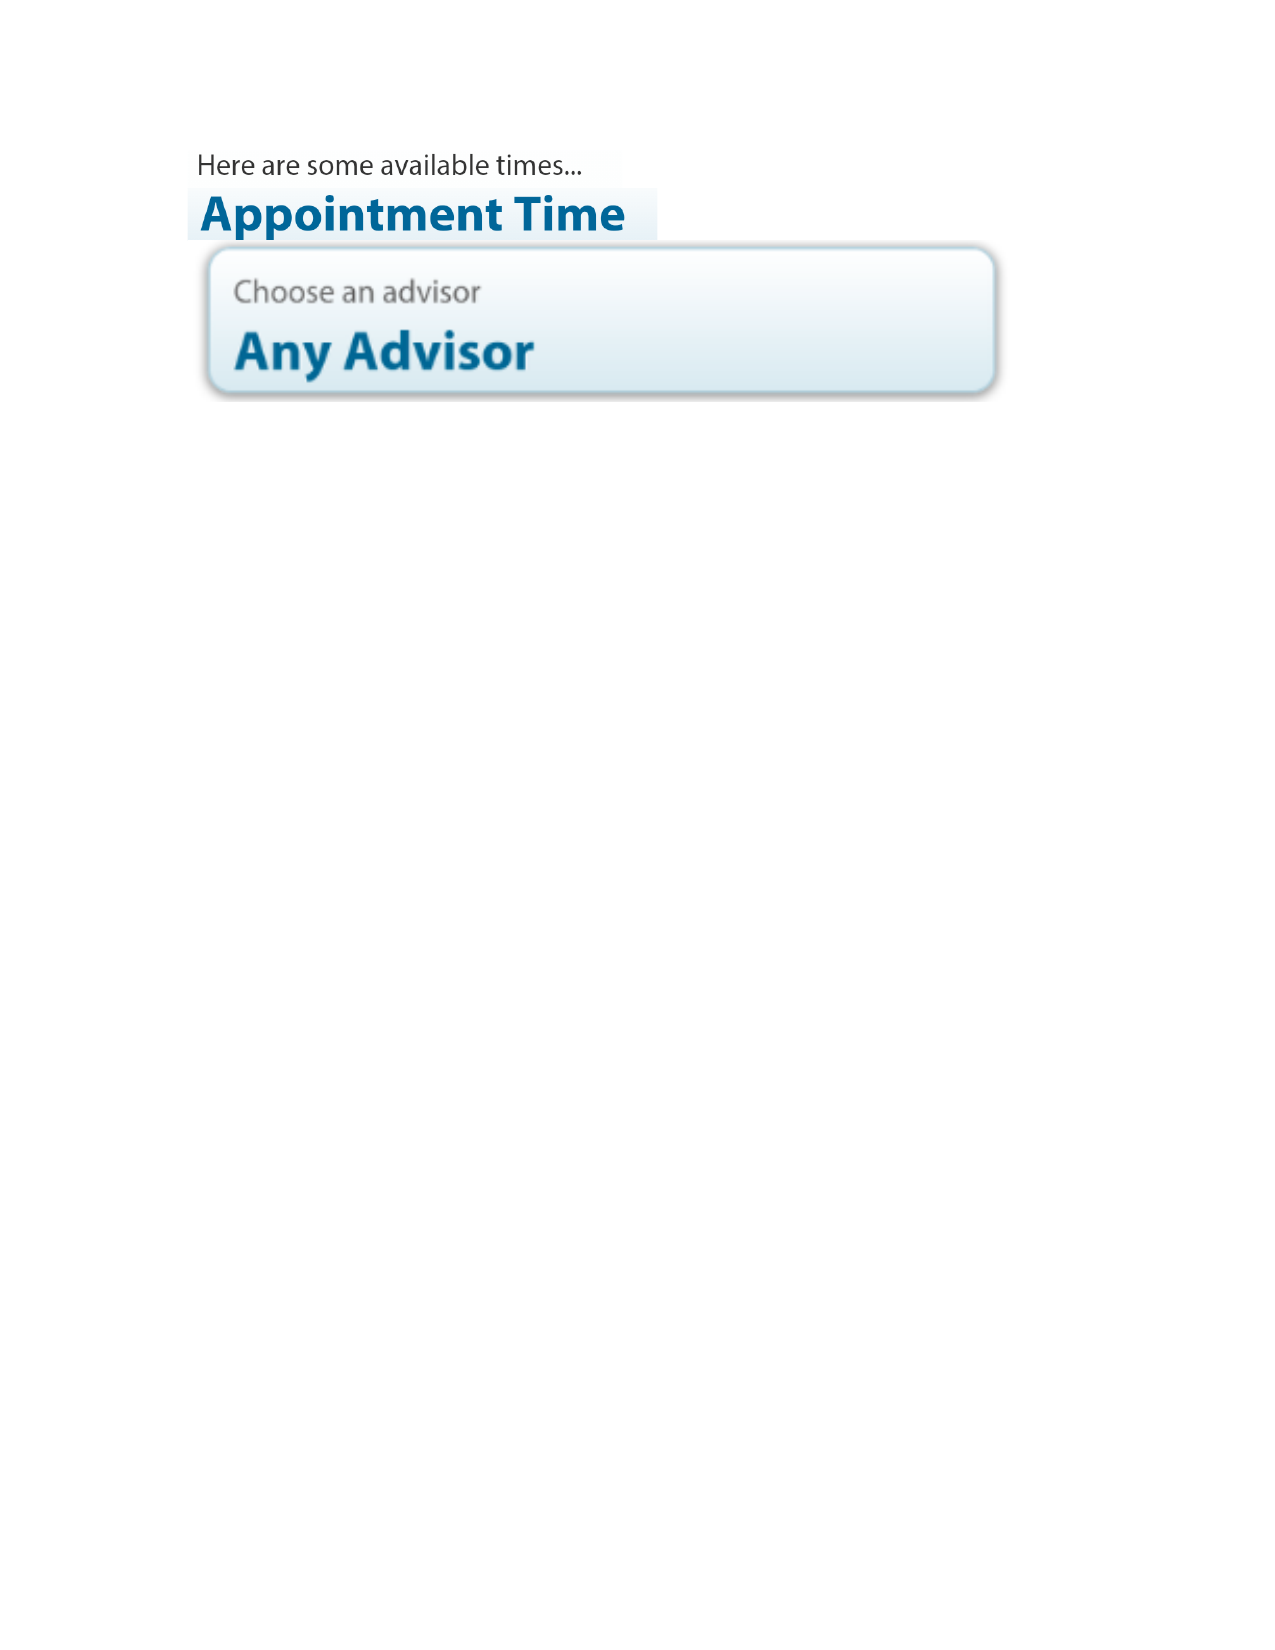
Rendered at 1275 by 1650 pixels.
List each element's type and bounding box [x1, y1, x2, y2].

picture [187, 150, 1015, 402]
